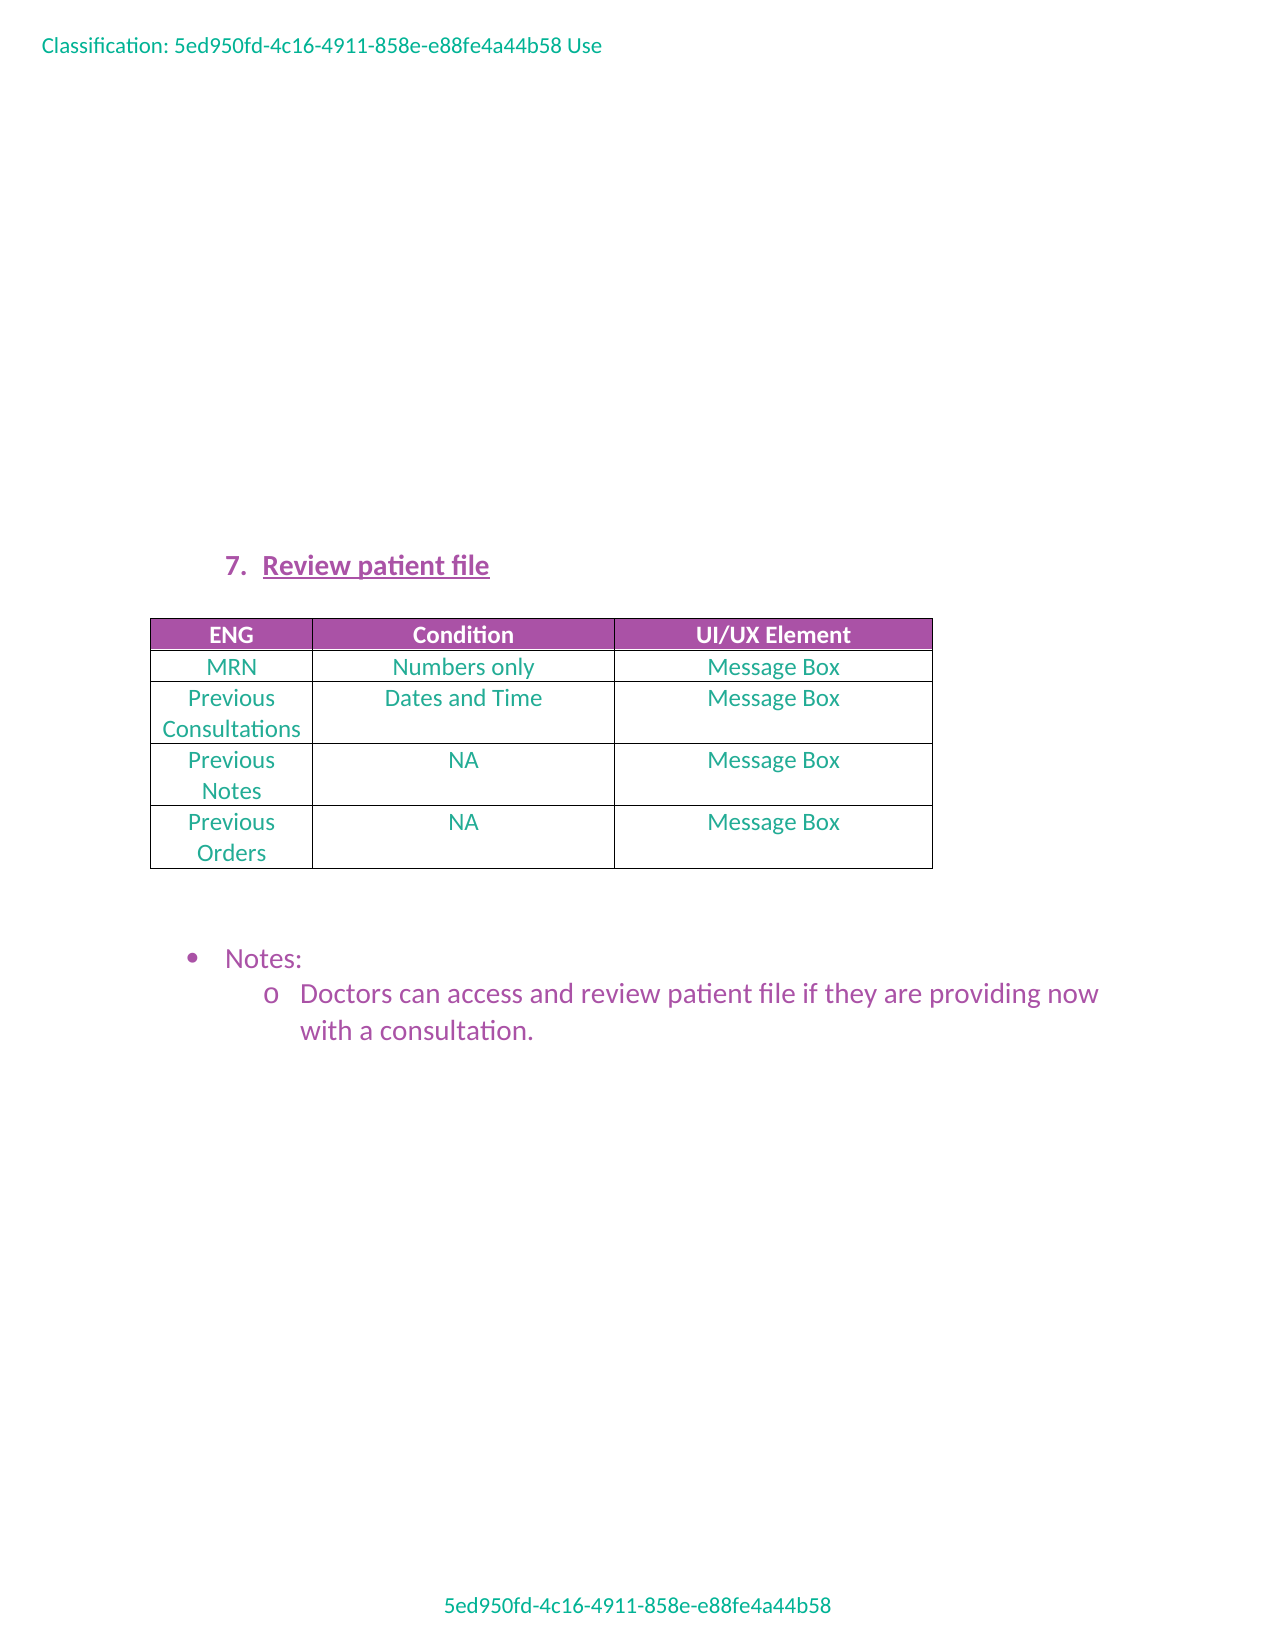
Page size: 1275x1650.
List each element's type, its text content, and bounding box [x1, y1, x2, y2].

list Doctors can access and review patient file if they are providing now with a consultation. [262, 975, 1125, 1048]
table_cell Message Box [615, 806, 932, 867]
table_cell Previous Consultations [151, 682, 312, 743]
table_cell Dates and Time [313, 682, 614, 743]
table_cell NA [313, 744, 614, 805]
table_cell Previous Orders [151, 806, 312, 867]
table_header ENG [151, 619, 312, 649]
table_cell Message Box [615, 744, 932, 805]
table_cell Numbers only [313, 651, 614, 681]
table_cell Message Box [615, 651, 932, 681]
list Review patient file [225, 547, 1125, 582]
list Notes: [187, 940, 1125, 975]
table_cell MRN [151, 651, 312, 681]
table_header Condition [313, 619, 614, 649]
table_header UI/UX Element [615, 619, 932, 649]
table_cell Previous Notes [151, 744, 312, 805]
table_cell NA [313, 806, 614, 867]
table_cell Message Box [615, 682, 932, 743]
